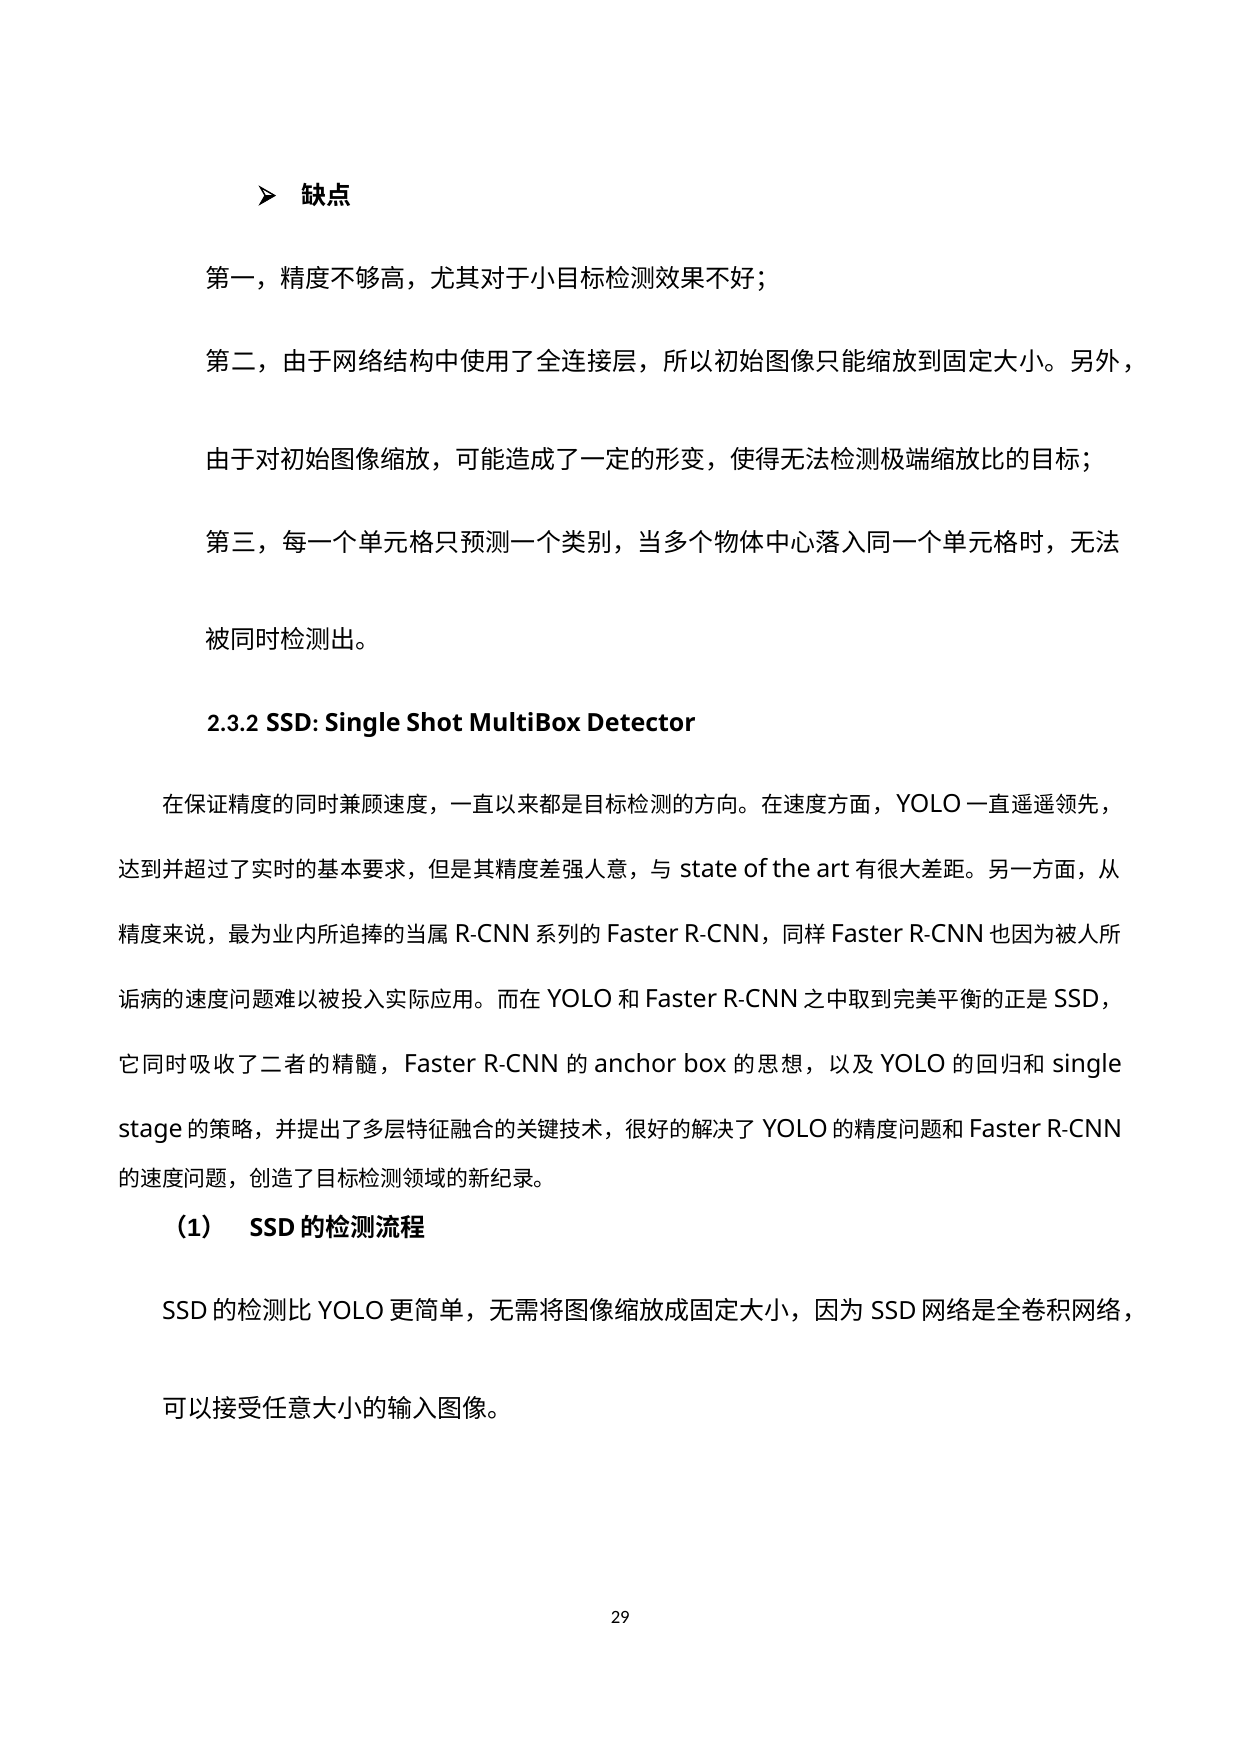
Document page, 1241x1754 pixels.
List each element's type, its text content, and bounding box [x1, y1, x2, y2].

text SSD的检测比YOLO更简单，无需将图像缩放成固定大小，因为SSD网络是全卷积网络，可以接受任意大小的输入图像。 [162, 1276, 1122, 1439]
subtitle SSD: Single Shot MultiBox Detector [207, 689, 1100, 754]
text 第三，每一个单元格只预测一个类别，当多个物体中心落入同一个单元格时，无法被同时检测出。 [206, 508, 1122, 671]
list 缺点 [257, 161, 1122, 226]
text 在保证精度的同时兼顾速度，一直以来都是目标检测的方向。在速度方面，YOLO一直遥遥领先，达到并超过了实时的基本要求，但是其精度差强人意，与state of the art有很大差距。另一方面，从精度来说，最为业内所追捧的当属R-CNN系列的Faster R-CNN，同样Faster R-CNN也因为被人所诟病的速度问题难以被投入实际应用。而在YOLO和Faster R-CNN之中取到完美平衡的正是SSD，它同时吸收了二者的精髓，Faster R-CNN的anchor box的思想，以及YOLO的回归和single stage的策略，并提出了多层特征融合的关键技术，很好的解决了YOLO的精度问题和Faster R-CNN的速度问题，创造了目标检测领域的新纪录。 [118, 771, 1122, 1193]
list SSD的检测流程 [162, 1193, 1122, 1258]
text 第二，由于网络结构中使用了全连接层，所以初始图像只能缩放到固定大小。另外，由于对初始图像缩放，可能造成了一定的形变，使得无法检测极端缩放比的目标； [206, 327, 1122, 490]
text 第一，精度不够高，尤其对于小目标检测效果不好； [206, 244, 1122, 309]
